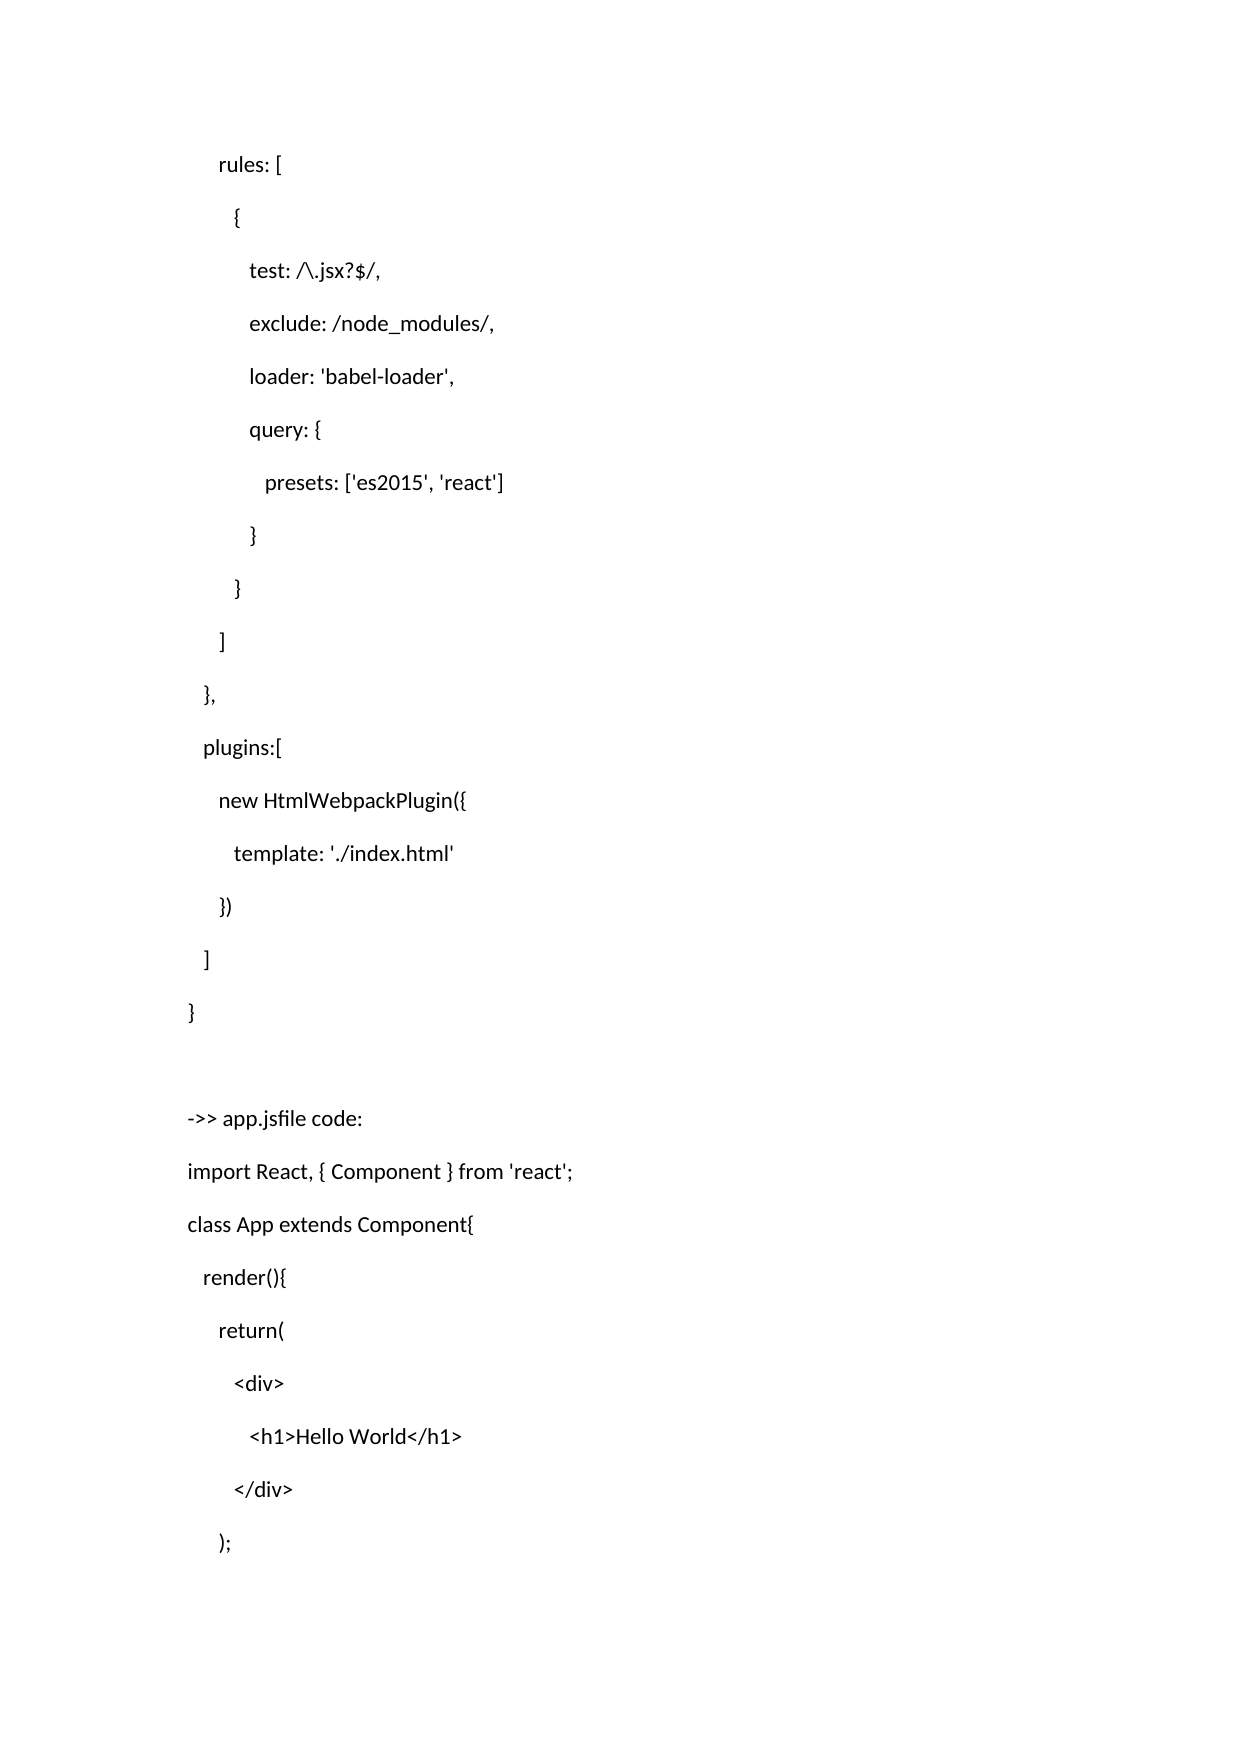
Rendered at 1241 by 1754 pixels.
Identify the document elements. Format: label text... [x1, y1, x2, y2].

text <div> [187, 1369, 1053, 1397]
text { [187, 203, 1053, 231]
text loader: 'babel-loader', [187, 362, 1053, 390]
text ] [187, 945, 1053, 973]
text render(){ [187, 1263, 1053, 1291]
text test: /\.jsx?$/, [187, 256, 1053, 284]
text ); [187, 1528, 1053, 1557]
text query: { [187, 415, 1053, 443]
text template: './index.html' [187, 839, 1053, 867]
text }) [187, 892, 1053, 920]
text presets: ['es2015', 'react'] [187, 468, 1053, 496]
text } [187, 998, 1053, 1026]
text ->> app.jsfile code: [187, 1104, 1053, 1132]
text ] [187, 627, 1053, 655]
text } [187, 574, 1053, 602]
text </div> [187, 1476, 1053, 1503]
text return( [187, 1316, 1053, 1344]
text plugins:[ [187, 733, 1053, 761]
text import React, { Component } from 'react'; [187, 1157, 1053, 1185]
text <h1>Hello World</h1> [187, 1422, 1053, 1451]
text exclude: /node_modules/, [187, 309, 1053, 337]
text }, [187, 680, 1053, 708]
text new HtmlWebpackPlugin({ [187, 786, 1053, 814]
text rules: [ [187, 150, 1053, 178]
text class App extends Component{ [187, 1210, 1053, 1238]
text } [187, 521, 1053, 549]
